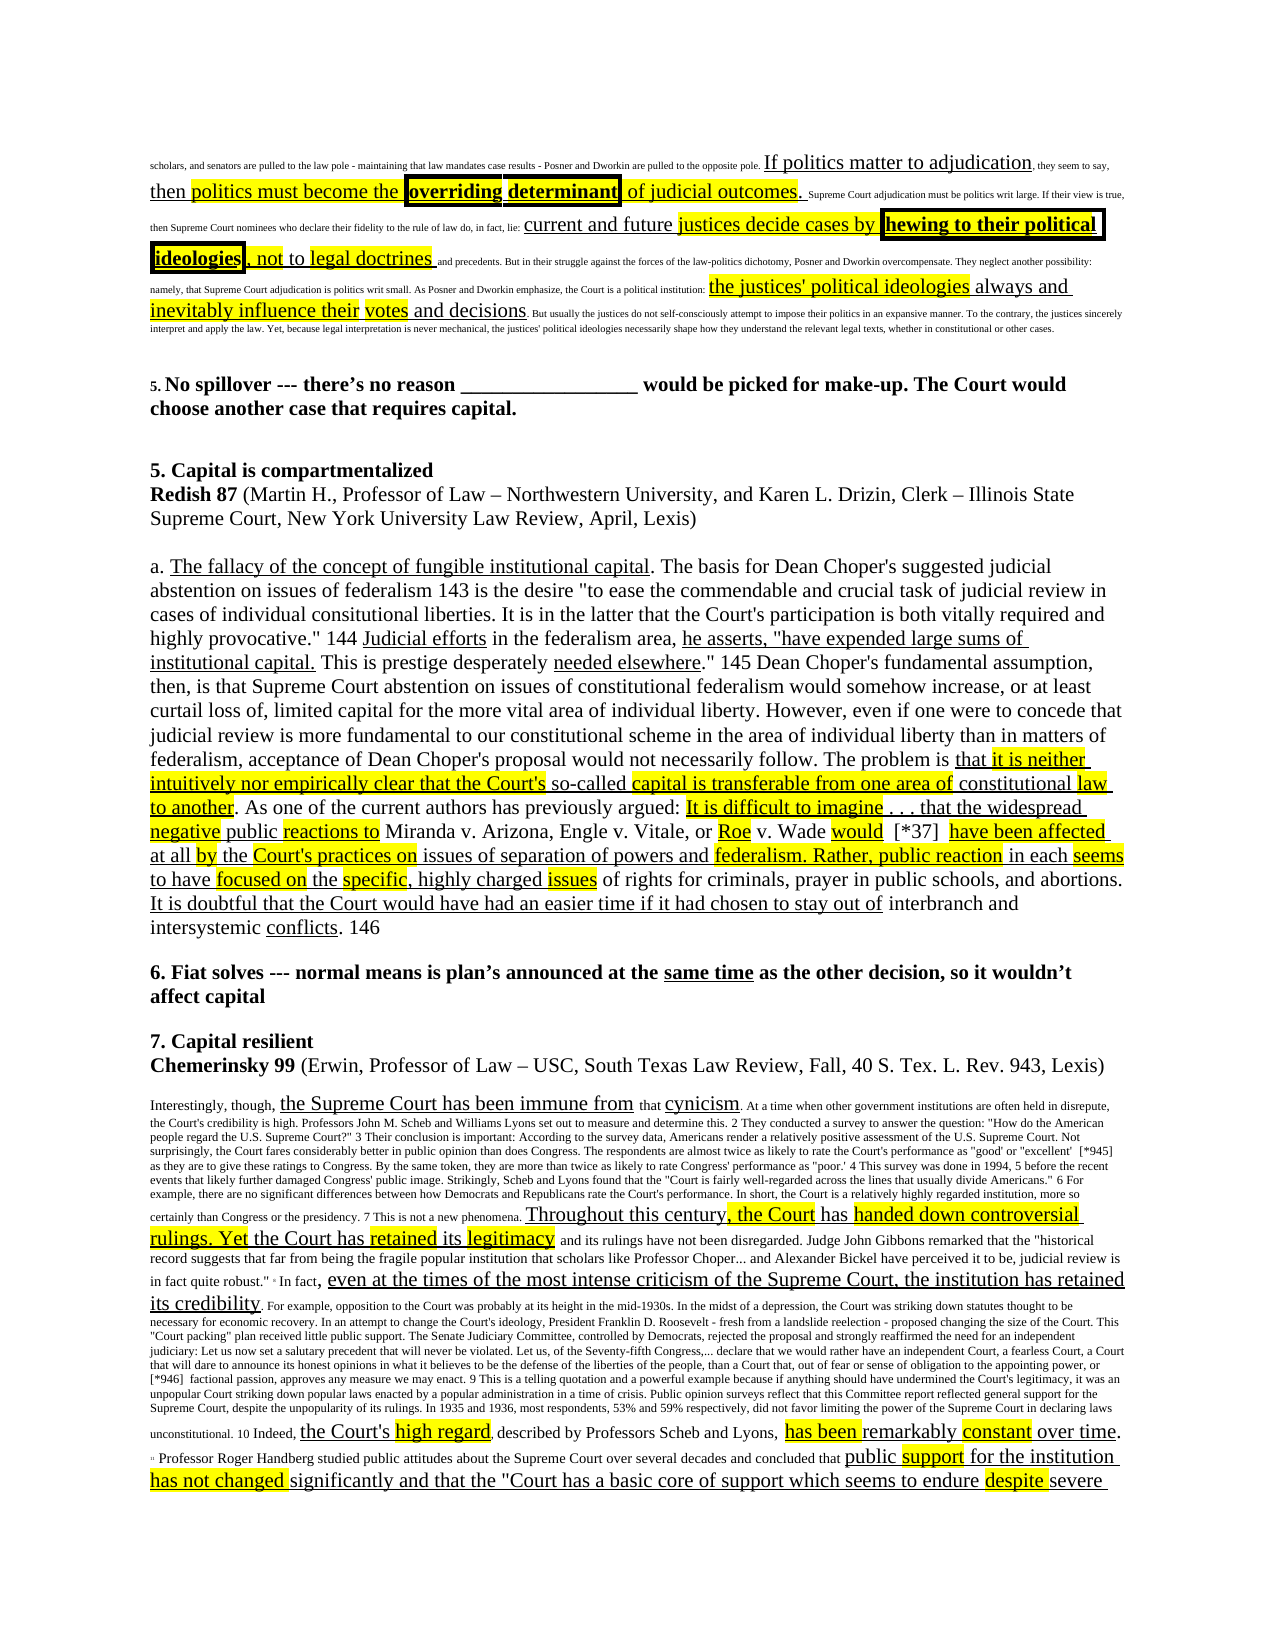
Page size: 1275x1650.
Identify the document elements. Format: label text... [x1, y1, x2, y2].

subtitle 5. No spillover --- there’s no reason _________________ would be picked for make-up. The Court would choose another case that requires capital. [150, 372, 1125, 420]
text Chemerinsky 99 (Erwin, Professor of Law – USC, South Texas Law Review, Fall, 40 S. Tex. L. Rev. 943, Lexis) [150, 1053, 1125, 1077]
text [150, 150, 1125, 334]
text Redish 87 (Martin H., Professor of Law – Northwestern University, and Karen L. Drizin, Clerk – Illinois State Supreme Court, New York University Law Review, April, Lexis) [150, 482, 1125, 530]
text a. The fallacy of the concept of fungible institutional capital. The basis for Dean Choper's suggested judicial abstention on issues of federalism 143 is the desire "to ease the commendable and crucial task of judicial review in cases of individual consitutional liberties. It is in the latter that the Court's participation is both vitally required and highly provocative." 144 Judicial efforts in the federalism area, he asserts, "have expended large sums of institutional capital. This is prestige desperately needed elsewhere." 145 Dean Choper's fundamental assumption, then, is that Supreme Court abstention on issues of constitutional federalism would somehow increase, or at least curtail loss of, limited capital for the more vital area of individual liberty. However, even if one were to concede that judicial review is more fundamental to our constitutional scheme in the area of individual liberty than in matters of federalism, acceptance of Dean Choper's proposal would not necessarily follow. The problem is that it is neither intuitively nor empirically clear that the Court's so-called capital is transferable from one area of constitutional law to another. As one of the current authors has previously argued: It is difficult to imagine . . . that the widespread negative public reactions to Miranda v. Arizona, Engle v. Vitale, or Roe v. Wade would [*37] have been affected at all by the Court's practices on issues of separation of powers and federalism. Rather, public reaction in each seems to have focused on the specific, highly charged issues of rights for criminals, prayer in public schools, and abortions. It is doubtful that the Court would have had an easier time if it had chosen to stay out of interbranch and intersystemic conflicts. 146 [150, 554, 1125, 939]
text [150, 1091, 1125, 1492]
subtitle 5. Capital is compartmentalized [150, 458, 1125, 482]
subtitle 7. Capital resilient [150, 1029, 1125, 1053]
subtitle 6. Fiat solves --- normal means is plan’s announced at the same time as the other decision, so it wouldn’t affect capital [150, 960, 1125, 1008]
